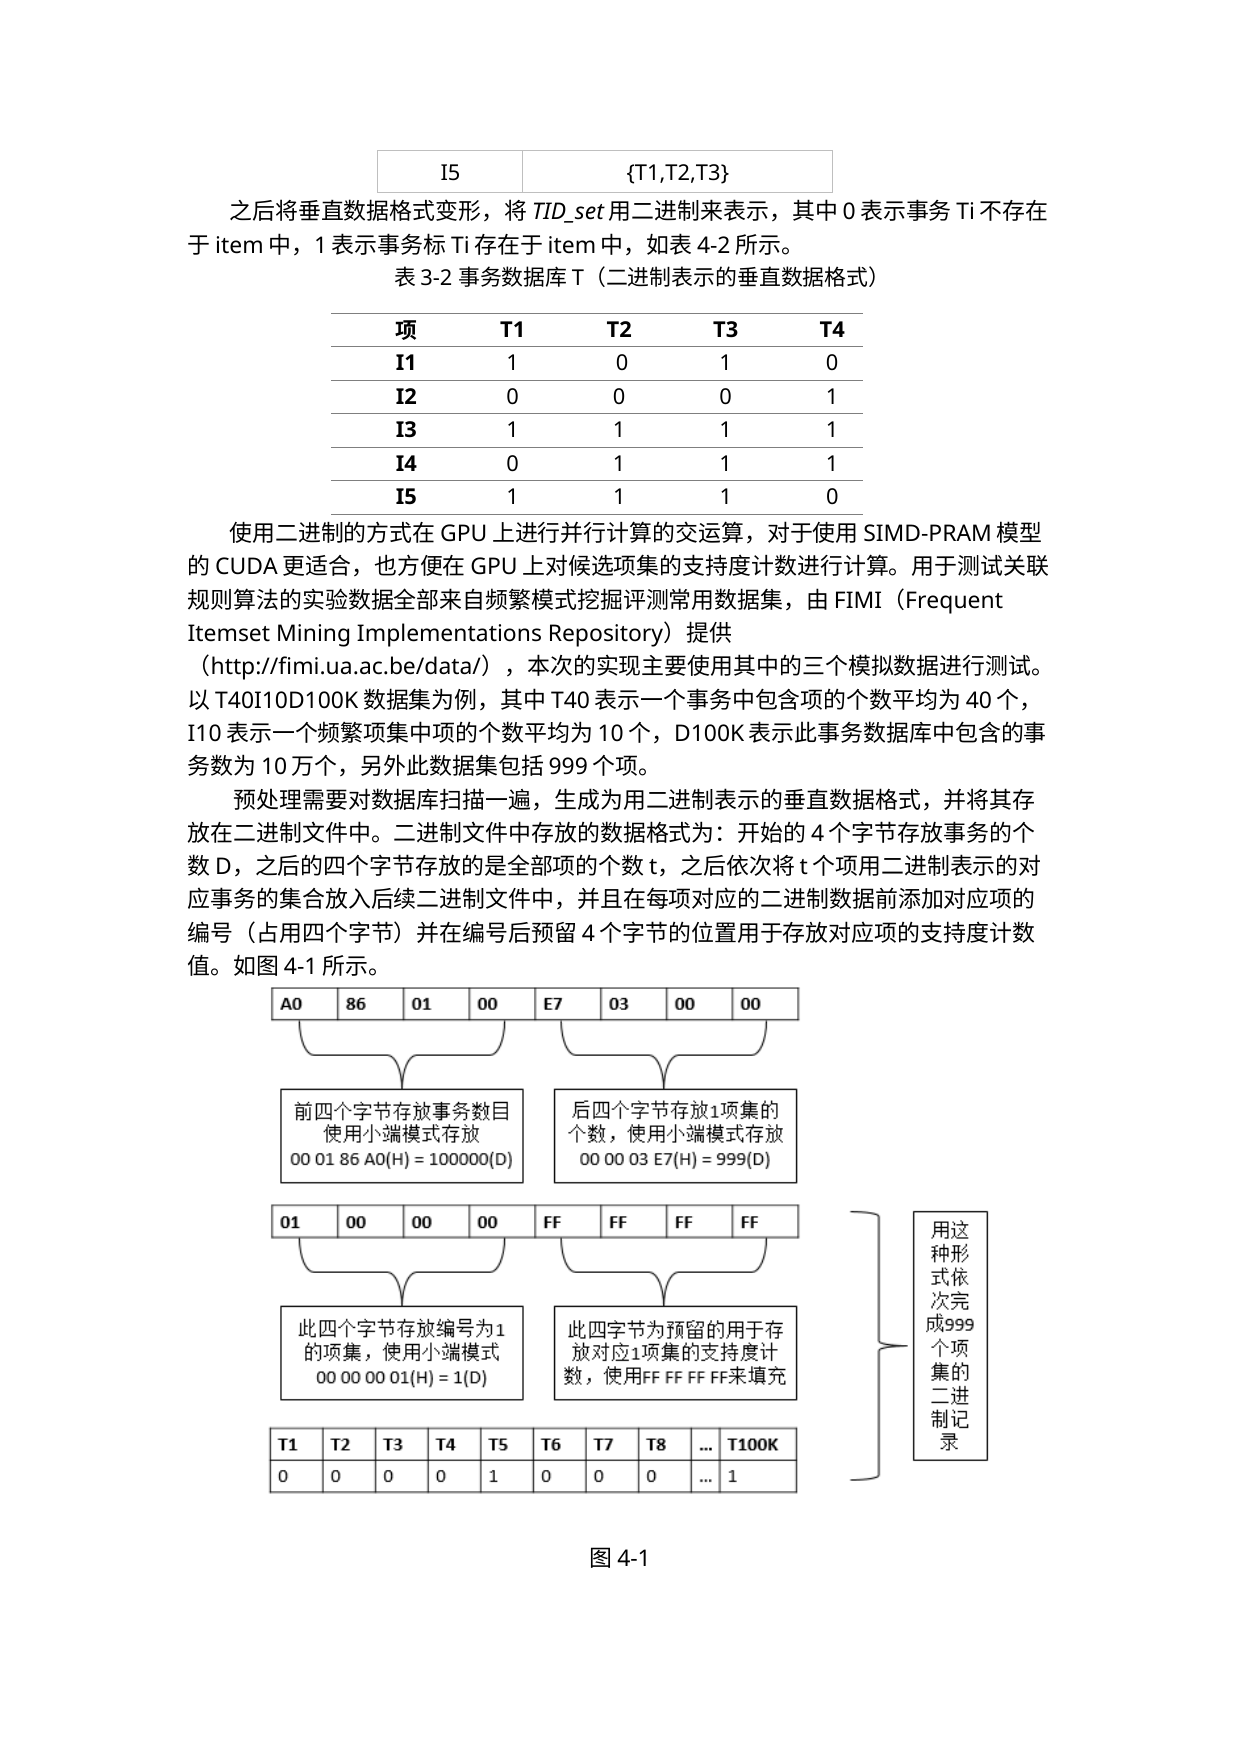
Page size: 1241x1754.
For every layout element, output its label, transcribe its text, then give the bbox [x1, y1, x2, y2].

table_cell 0 [438, 448, 544, 480]
table_cell 0 [438, 381, 544, 413]
table_cell I5 [331, 481, 437, 514]
table_cell I2 [331, 381, 437, 413]
table_cell 1 [650, 347, 757, 379]
table_cell 0 [544, 347, 650, 379]
table_cell 1 [650, 481, 757, 514]
table_cell 1 [650, 414, 757, 447]
table_header T4 [757, 314, 863, 346]
table_cell 1 [544, 481, 650, 514]
text 使用二进制的方式在GPU上进行并行计算的交运算，对于使用SIMD-PRAM模型的CUDA更适合，也方便在GPU上对候选项集的支持度计数进行计算。用于测试关联规则算法的实验数据全部来自频繁模式挖掘评测常用数据集，由FIMI（Frequent Itemset Mining Implementations Repository）提供（http://fimi.ua.ac.be/data/），本次的实现主要使用其中的三个模拟数据进行测试。以T40I10D100K数据集为例，其中T40表示一个事务中包含项的个数平均为40个，I10表示一个频繁项集中项的个数平均为10个，D100K表示此事务数据库中包含的事务数为10万个，另外此数据集包括999个项。 [187, 515, 1053, 781]
table_cell 1 [438, 481, 544, 514]
text 之后将垂直数据格式变形，将TID_set用二进制来表示，其中0表示事务Ti不存在于item中，1表示事务标Ti存在于item中，如表4-2所示。 [187, 193, 1053, 260]
table_cell I3 [331, 414, 437, 447]
table_cell 1 [650, 448, 757, 480]
table_cell 1 [757, 414, 863, 447]
table_cell 1 [438, 414, 544, 447]
text 图4-1 [187, 1540, 1053, 1573]
picture [241, 981, 1000, 1540]
text 预处理需要对数据库扫描一遍，生成为用二进制表示的垂直数据格式，并将其存放在二进制文件中。二进制文件中存放的数据格式为：开始的4个字节存放事务的个数D，之后的四个字节存放的是全部项的个数t，之后依次将t个项用二进制表示的对应事务的集合放入后续二进制文件中，并且在每项对应的二进制数据前添加对应项的编号（占用四个字节）并在编号后预留4个字节的位置用于存放对应项的支持度计数值。如图4-1所示。 [187, 781, 1053, 981]
table_cell I5 [378, 151, 522, 192]
text 表3-2 事务数据库T（二进制表示的垂直数据格式） [187, 260, 1053, 292]
table_cell 1 [757, 381, 863, 413]
table_cell {T1,T2,T3} [523, 151, 832, 192]
table_header T2 [544, 314, 650, 346]
table_header 项 [331, 314, 437, 346]
table_cell 0 [650, 381, 757, 413]
table_cell 0 [757, 347, 863, 379]
table_header T1 [438, 314, 544, 346]
table_cell I4 [331, 448, 437, 480]
table_cell 1 [544, 448, 650, 480]
table_cell 1 [544, 414, 650, 447]
table_cell I1 [331, 347, 437, 379]
table_cell 0 [544, 381, 650, 413]
table_header T3 [650, 314, 757, 346]
table_cell 1 [438, 347, 544, 379]
table_cell 1 [757, 448, 863, 480]
table_cell 0 [757, 481, 863, 514]
